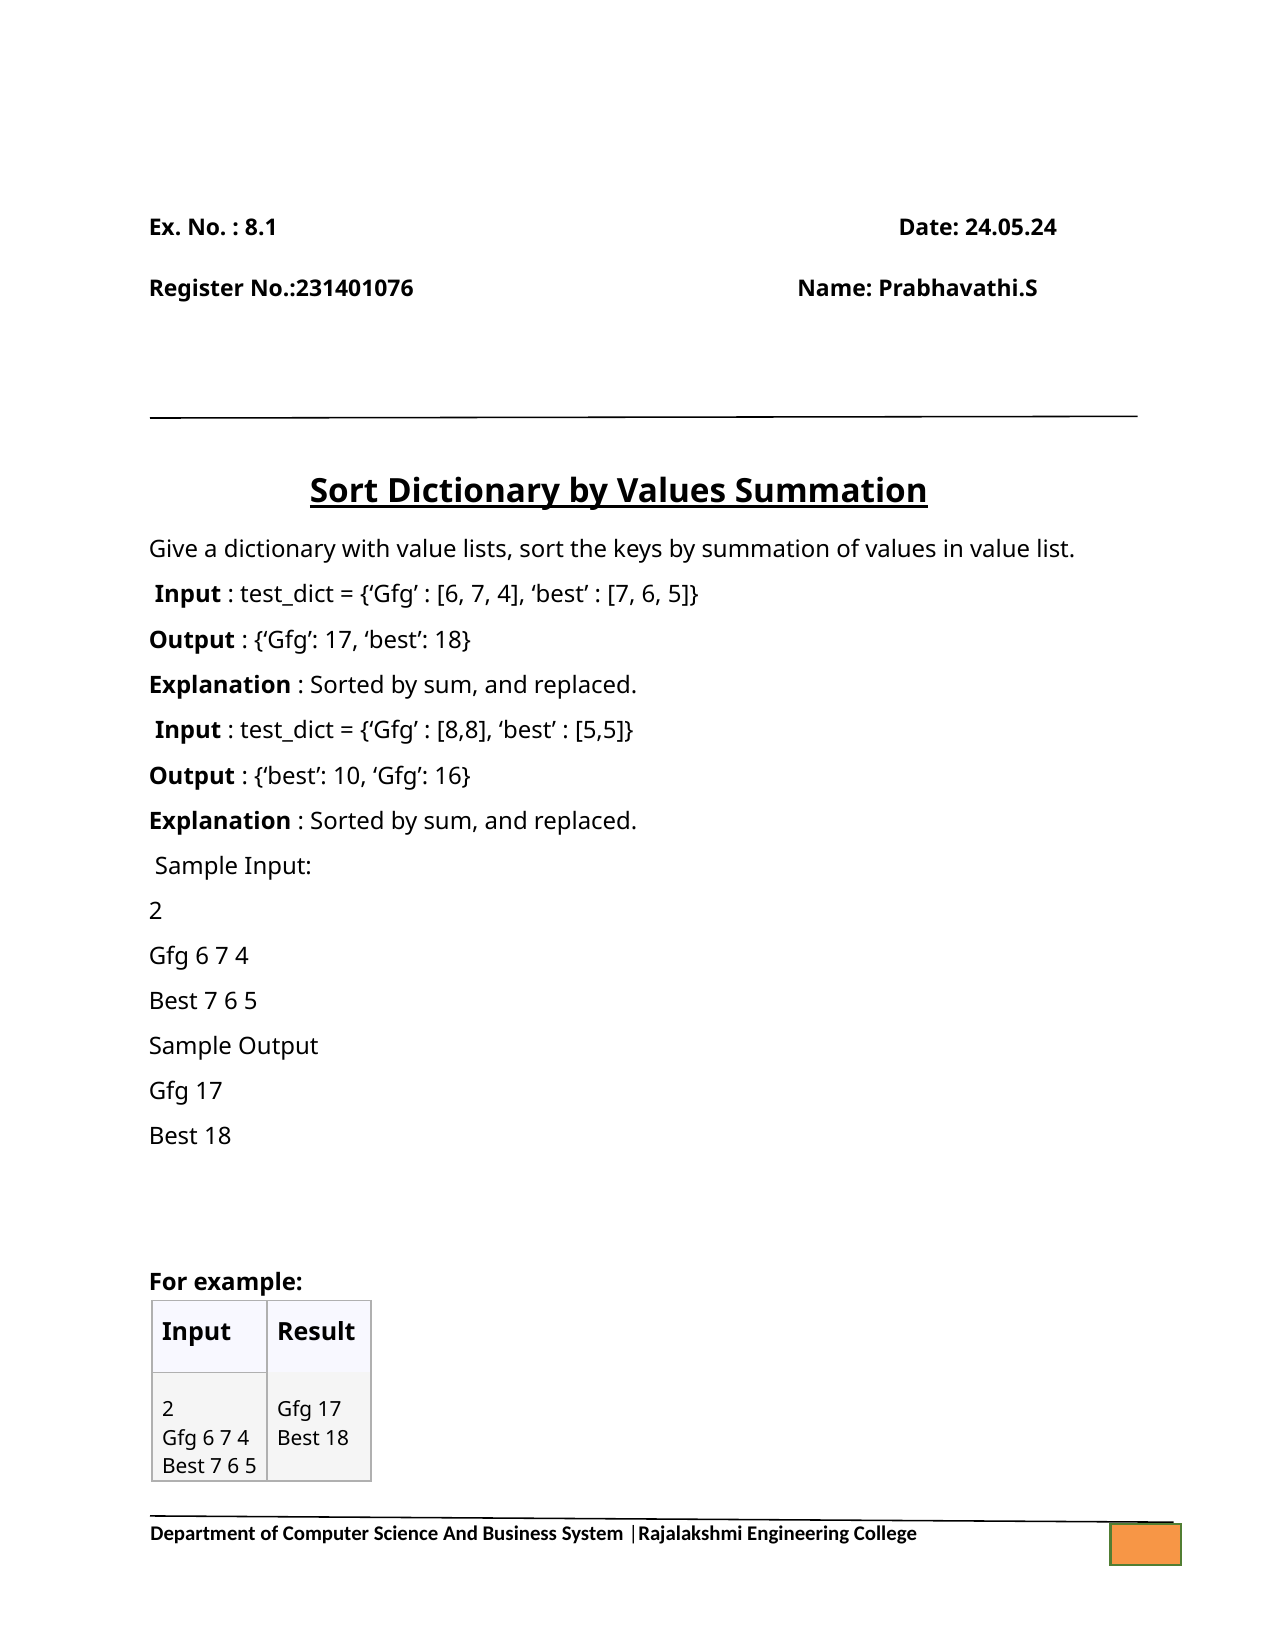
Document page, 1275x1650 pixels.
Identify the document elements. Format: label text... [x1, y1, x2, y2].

table_header Result [268, 1301, 370, 1372]
text Sort Dictionary by Values Summation [309, 467, 1126, 513]
text Gfg 6 7 4 [148, 939, 1126, 971]
text Best 7 6 5 [148, 984, 1126, 1016]
text Output : {‘best’: 10, ‘Gfg’: 16} [148, 758, 1126, 791]
text Input : test_dict = {‘Gfg’ : [8,8], ‘best’ : [5,5]} [148, 713, 1126, 746]
text Sample Output [148, 1029, 1126, 1061]
text Gfg 17 [148, 1074, 1126, 1106]
text Input : test_dict = {‘Gfg’ : [6, 7, 4], ‘best’ : [7, 6, 5]} [148, 577, 1126, 610]
table_header Input [153, 1301, 266, 1372]
text Sample Input: [148, 849, 1126, 881]
text Best 18 [148, 1119, 1126, 1151]
table_cell 2 Gfg 6 7 4 Best 7 6 5 [153, 1373, 266, 1480]
text Ex. No. : 8.1 Date: 24.05.24 [148, 211, 1126, 242]
text Register No.:231401076 Name: Prabhavathi.S [148, 272, 1126, 303]
text Explanation : Sorted by sum, and replaced. [148, 804, 1126, 836]
table_cell Gfg 17 Best 18 [268, 1382, 370, 1480]
text Give a dictionary with value lists, sort the keys by summation of values in value list. [148, 532, 1126, 565]
text For example: [148, 1264, 1126, 1297]
text Explanation : Sorted by sum, and replaced. [148, 668, 1126, 701]
text Output : {‘Gfg’: 17, ‘best’: 18} [148, 623, 1126, 655]
text 2 [148, 894, 1126, 926]
